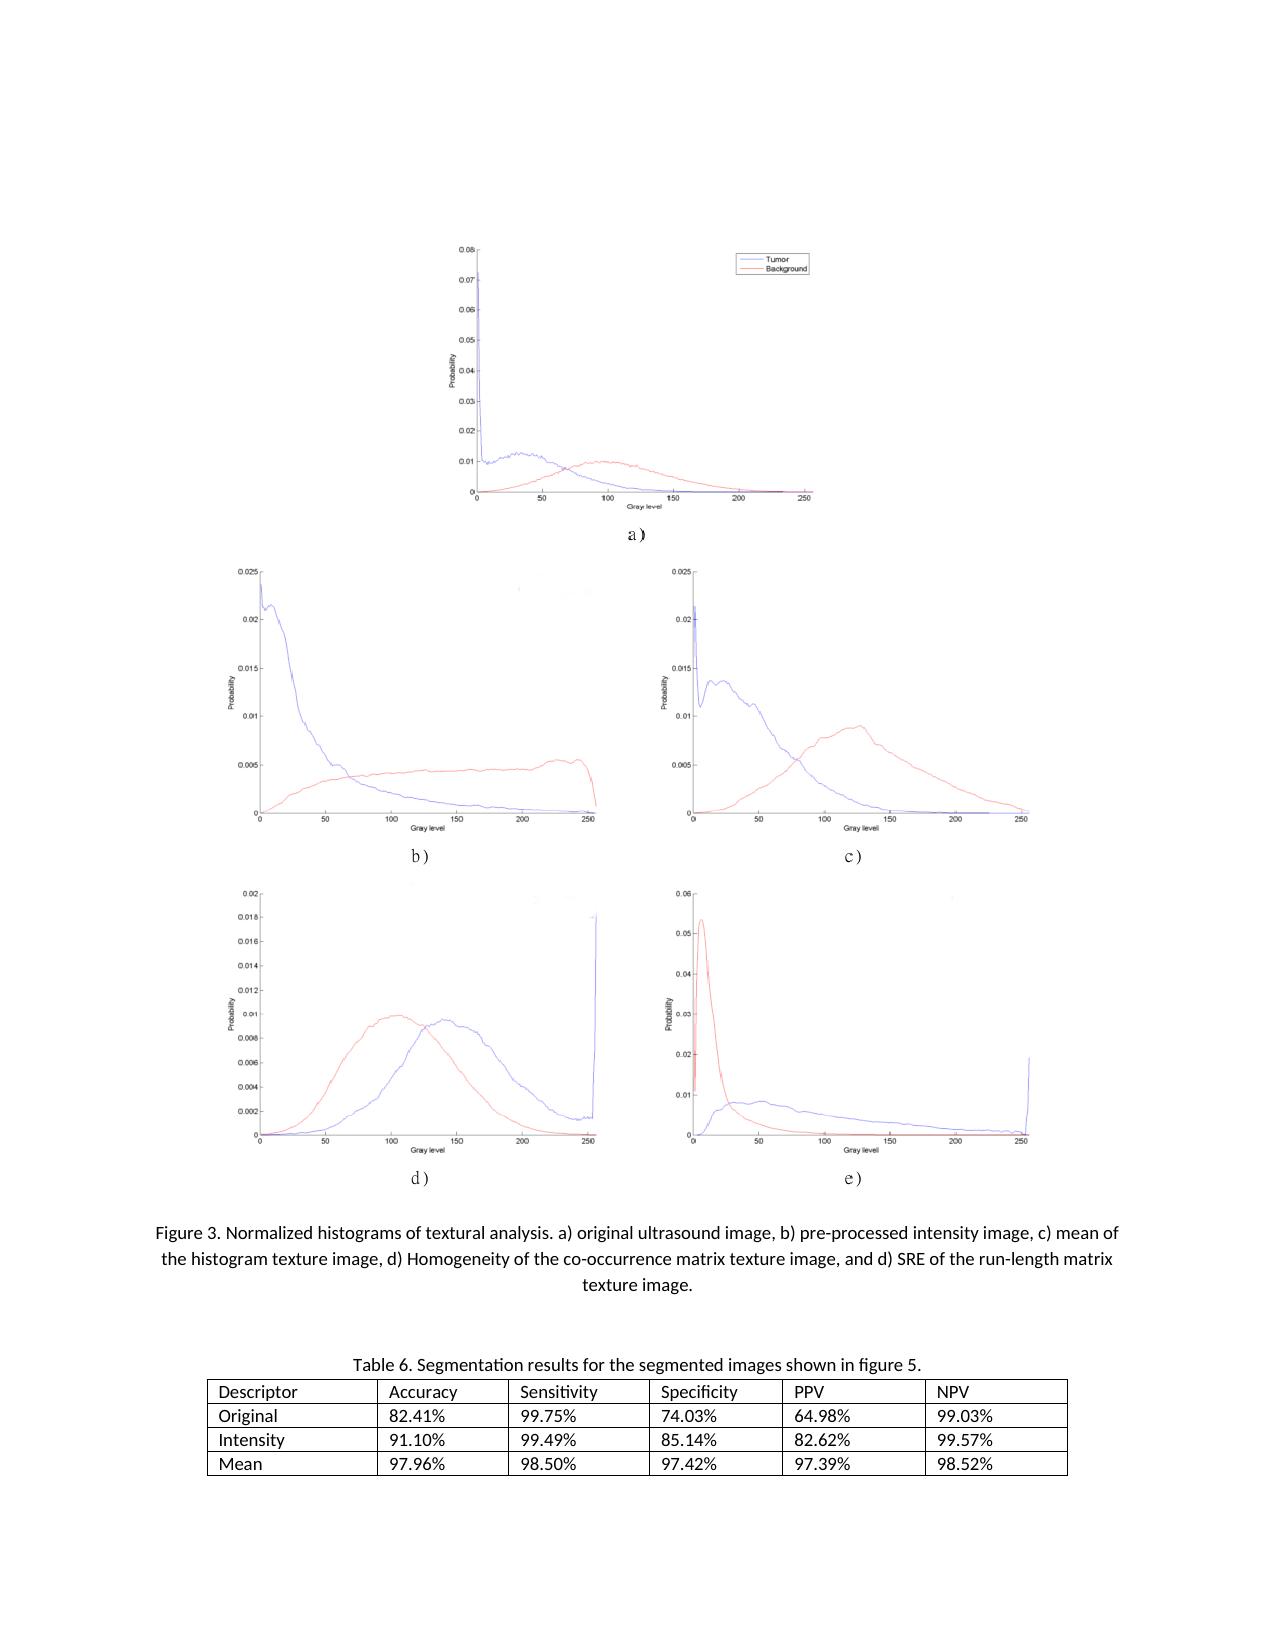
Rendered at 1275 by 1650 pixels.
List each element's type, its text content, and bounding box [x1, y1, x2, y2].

table_cell 99.49% [509, 1428, 649, 1451]
table_header Specificity [650, 1380, 782, 1403]
table_cell 82.62% [783, 1428, 925, 1451]
table_cell 99.57% [926, 1428, 1067, 1451]
table_header Descriptor [208, 1380, 377, 1403]
table_cell 85.14% [650, 1428, 782, 1451]
table_cell 99.03% [926, 1404, 1067, 1427]
table_header NPV [926, 1380, 1067, 1403]
table_cell Mean [208, 1452, 377, 1475]
table_header Sensitivity [509, 1380, 649, 1403]
table_header PPV [783, 1380, 925, 1403]
table_cell 97.42% [650, 1452, 782, 1475]
table_cell 74.03% [650, 1404, 782, 1427]
table_cell 98.52% [926, 1452, 1067, 1475]
picture [150, 203, 1125, 1217]
text Figure 3. Normalized histograms of textural analysis. a) original ultrasound image, b) pre-processed intensity image, c) mean of the histogram texture image, d) Homogeneity of the co-occurrence matrix texture image, and d) SRE of the run-length matrix texture image. [150, 1221, 1125, 1297]
table_cell 64.98% [783, 1404, 925, 1427]
table_cell Intensity [208, 1428, 377, 1451]
table_header Accuracy [378, 1380, 508, 1403]
table_cell 91.10% [378, 1428, 508, 1451]
table_cell Original [208, 1404, 377, 1427]
table_cell 98.50% [509, 1452, 649, 1475]
text Table 6. Segmentation results for the segmented images shown in figure 5. [150, 1353, 1125, 1376]
table_cell 82.41% [378, 1404, 508, 1427]
table_cell 97.39% [783, 1452, 925, 1475]
table_cell 99.75% [509, 1404, 649, 1427]
table_cell 97.96% [378, 1452, 508, 1475]
